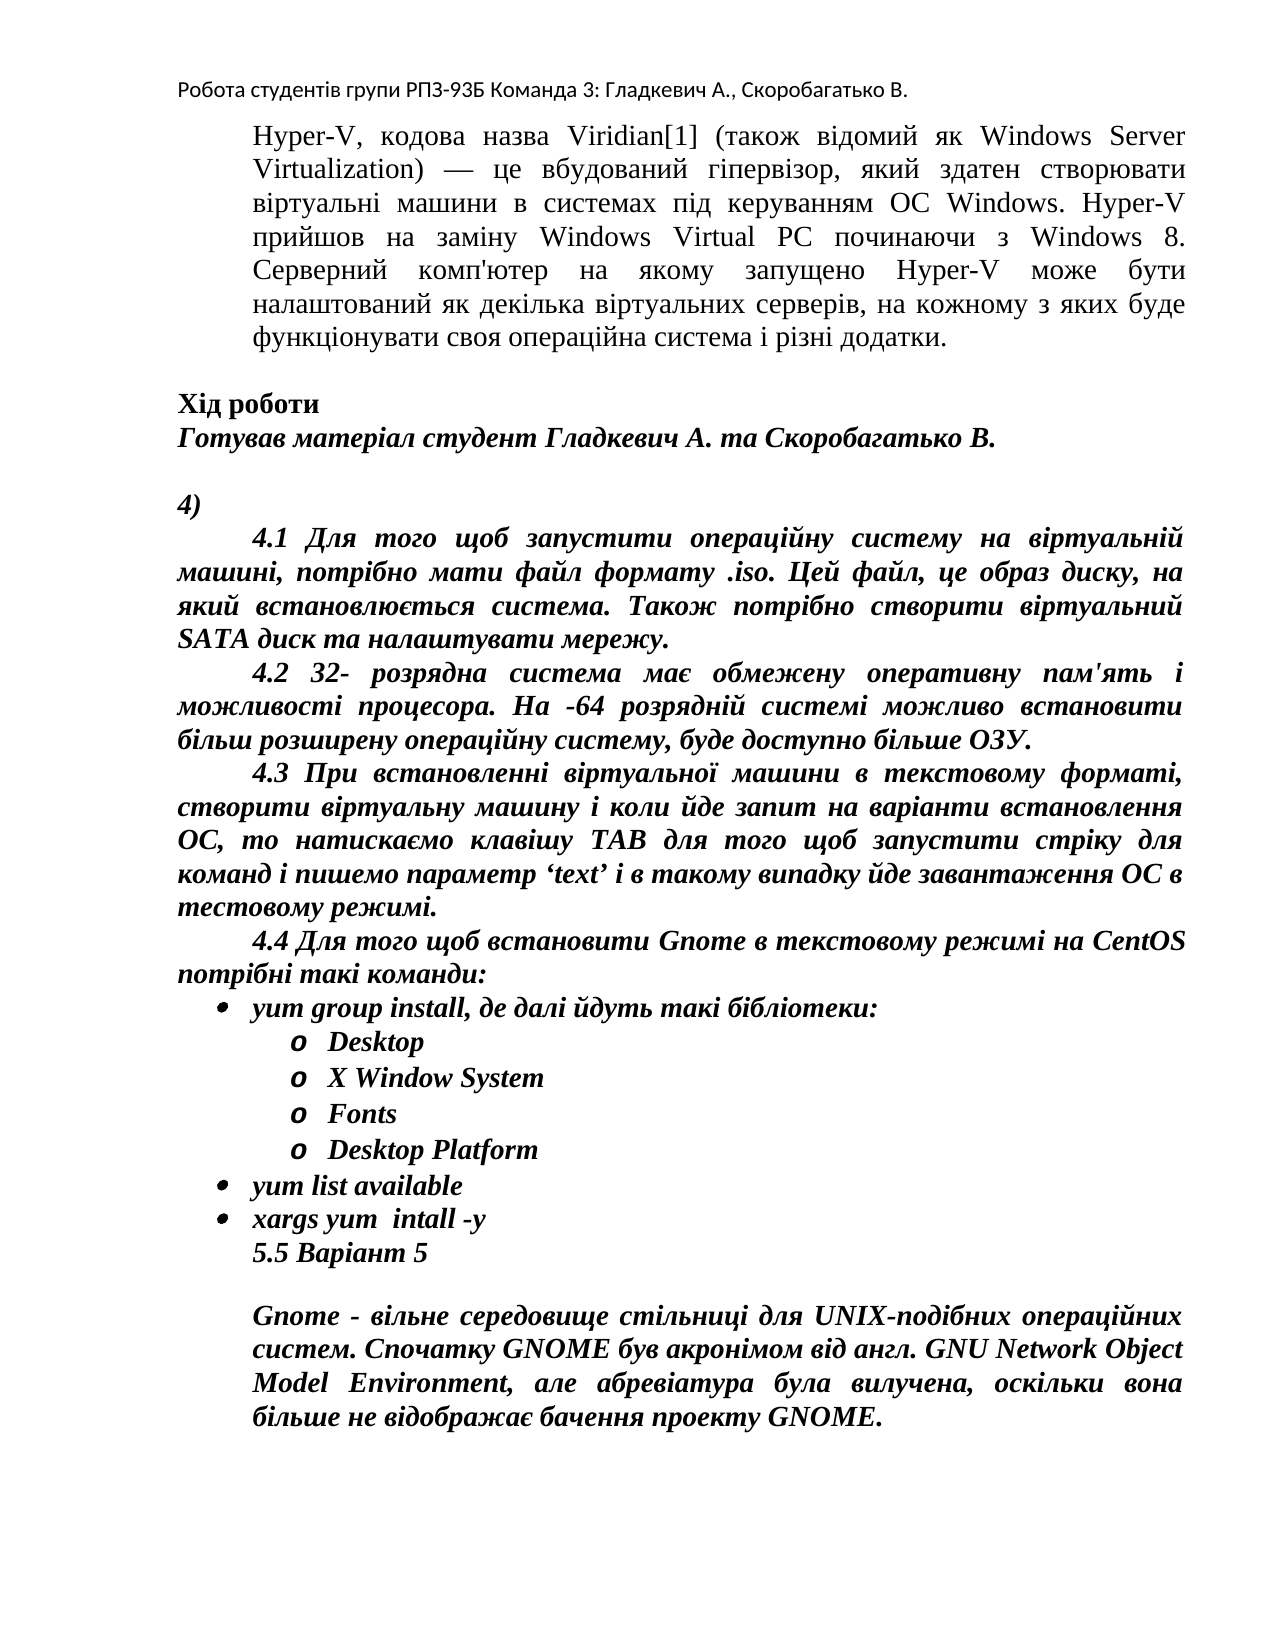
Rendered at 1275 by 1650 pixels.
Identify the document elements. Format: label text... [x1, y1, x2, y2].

text Gnome - вiльне середовище стільниці для UNIX-подібних операційних систем. Спочатку GNOME був акронімом від англ. GNU Network Object Model Environment, але абревіатура була вилучена, оскільки вона більше не відображає бачення проекту GNOME. [252, 1298, 1186, 1432]
text 4.4 Для того щоб встановити Gnome в текстовому режимі на CentOS потрібні такі команди: [177, 923, 1186, 990]
list yum group install, де далі йдуть такі бібліотеки: [215, 990, 1186, 1024]
text Hyper-V, кодова назва Viridian[1] (також відомий як Windows Server Virtualization) — це вбудований гіпервізор, який здатен створювати віртуальні машини в системах під керуванням ОС Windows. Hyper-V прийшов на заміну Windows Virtual PC починаючи з Windows 8. Серверний комп'ютер на якому запущено Hyper-V може бути налаштований як декілька віртуальних серверів, на кожному з яких буде функціонувати своя операційна система і різні додатки. [252, 118, 1186, 353]
list Desktop Platform [290, 1132, 1186, 1168]
list yum list available [215, 1168, 1186, 1202]
list Fonts [290, 1096, 1186, 1132]
text Хід роботи [177, 386, 1186, 420]
text 4.1 Для того щоб запустити операційну систему на віртуальній машині, потрібно мати файл формату .iso. Цей файл, це образ диску, на який встановлюється система. Також потрібно створити віртуальний SATA диск та налаштувати мережу. [177, 521, 1186, 655]
text 5.5 Варіант 5 [252, 1235, 1186, 1269]
list Desktop [290, 1024, 1186, 1060]
list xargs yum intall -y [215, 1202, 1186, 1235]
text Готував матеріал студент Гладкевич А. та Скоробагатько В. [177, 420, 1186, 453]
text 4.3 При встановленні віртуальної машини в текстовому форматі, створити віртуальну машину і коли йде запит на варіанти встановлення ОС, то натискаємо клавішу TAB для того щоб запустити стріку для команд і пишемо параметр ‘text’ і в такому випадку йде завантаження ОС в тестовому режимі. [177, 755, 1186, 923]
text 4.2 32- розрядна система має обмежену оперативну пам'ять і можливості процесора. На -64 розрядній системі можливо встановити більш розширену операційну систему, буде доступно більше ОЗУ. [177, 655, 1186, 755]
list X Window System [290, 1060, 1186, 1096]
text 4) [177, 487, 1186, 521]
